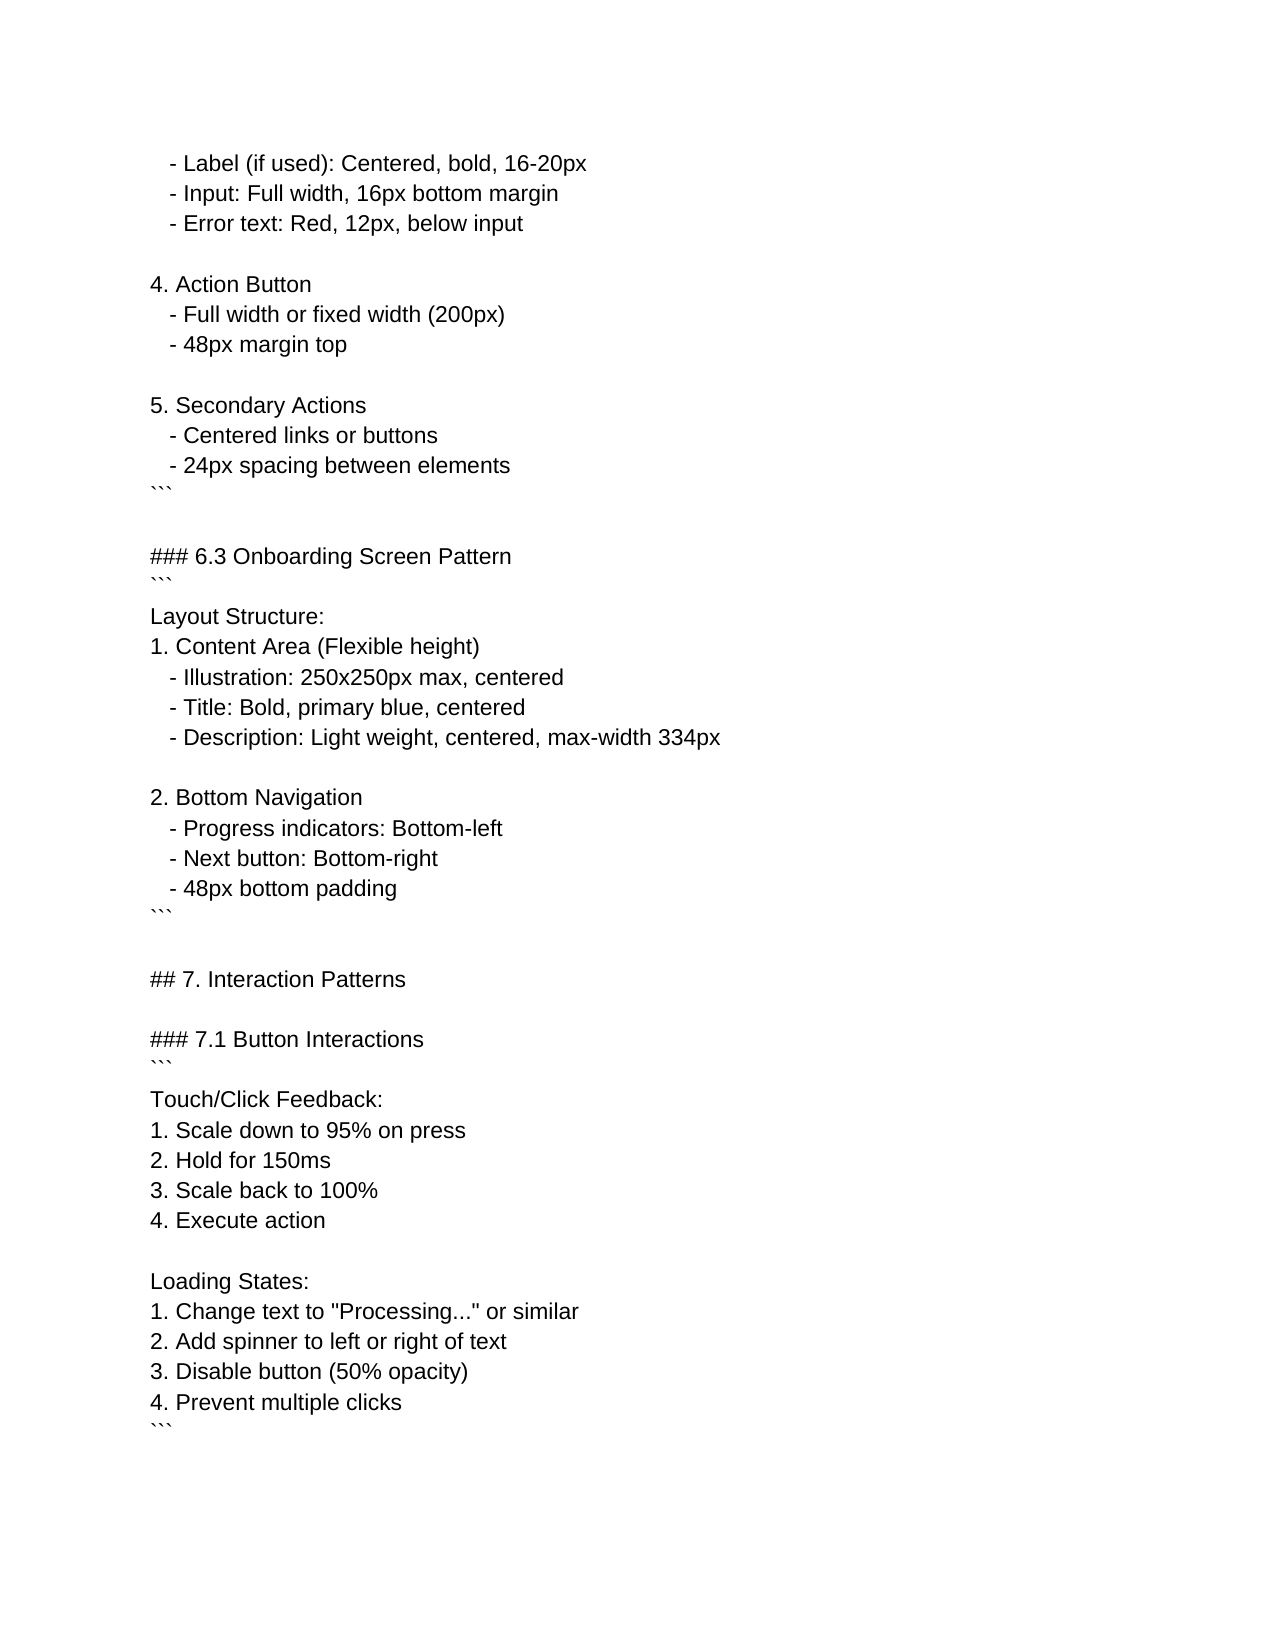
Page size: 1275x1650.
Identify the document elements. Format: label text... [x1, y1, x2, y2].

text - Full width or fixed width (200px) [150, 301, 1125, 327]
text - Illustration: 250x250px max, centered [150, 663, 1125, 690]
text ### 7.1 Button Interactions [150, 1026, 1125, 1052]
text - Description: Light weight, centered, max-width 334px [150, 724, 1125, 750]
text - 48px margin top [150, 331, 1125, 358]
text - Input: Full width, 16px bottom margin [150, 180, 1125, 207]
text 2. Hold for 150ms [150, 1147, 1125, 1173]
text - Error text: Red, 12px, below input [150, 210, 1125, 237]
text - Title: Bold, primary blue, centered [150, 694, 1125, 720]
text 2. Bottom Navigation [150, 784, 1125, 811]
text 3. Disable button (50% opacity) [150, 1358, 1125, 1385]
text ``` [150, 482, 1125, 509]
text ## 7. Interaction Patterns [150, 966, 1125, 992]
text 4. Action Button [150, 271, 1125, 297]
text 2. Add spinner to left or right of text [150, 1328, 1125, 1354]
text ``` [150, 905, 1125, 932]
text 1. Change text to "Processing..." or similar [150, 1298, 1125, 1324]
text - Label (if used): Centered, bold, 16-20px [150, 150, 1125, 176]
text 1. Content Area (Flexible height) [150, 633, 1125, 660]
text 4. Prevent multiple clicks [150, 1388, 1125, 1415]
text - 24px spacing between elements [150, 452, 1125, 478]
text 3. Scale back to 100% [150, 1177, 1125, 1203]
text 1. Scale down to 95% on press [150, 1117, 1125, 1143]
text Touch/Click Feedback: [150, 1086, 1125, 1113]
text - Next button: Bottom-right [150, 845, 1125, 871]
text 5. Secondary Actions [150, 392, 1125, 418]
text ``` [150, 573, 1125, 599]
text Layout Structure: [150, 603, 1125, 629]
text - Centered links or buttons [150, 422, 1125, 448]
text 4. Execute action [150, 1207, 1125, 1234]
text - Progress indicators: Bottom-left [150, 814, 1125, 841]
text Loading States: [150, 1268, 1125, 1294]
text ### 6.3 Onboarding Screen Pattern [150, 543, 1125, 569]
text - 48px bottom padding [150, 875, 1125, 901]
text ``` [150, 1056, 1125, 1083]
text ``` [150, 1419, 1125, 1445]
